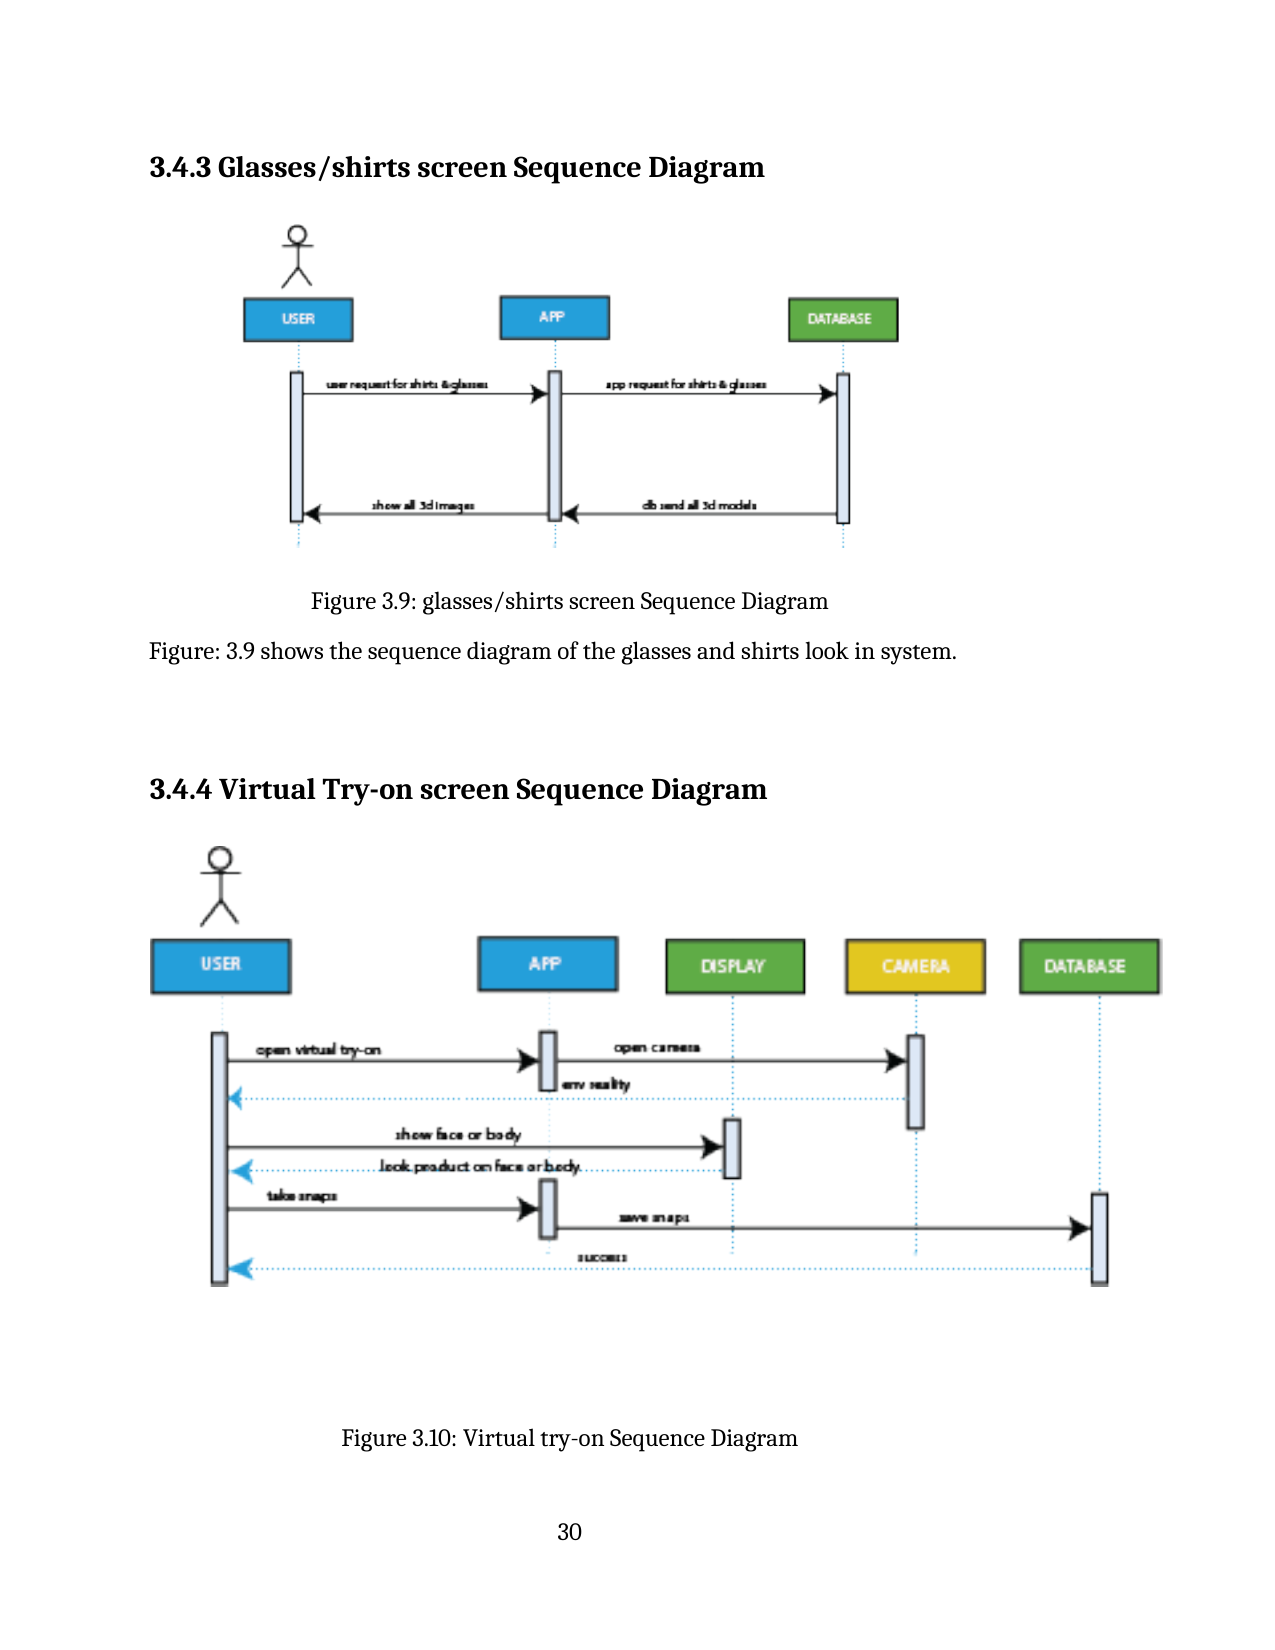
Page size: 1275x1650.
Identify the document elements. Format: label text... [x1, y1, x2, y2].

text 3.4.3 Glasses/shirts screen Sequence Diagram [150, 150, 991, 185]
text Figure: 3.9 shows the sequence diagram of the glasses and shirts look in system. [148, 637, 991, 666]
picture [150, 846, 1163, 1287]
text Figure 3.9: glasses/shirts screen Sequence Diagram [150, 587, 989, 616]
text 3.4.4 Virtual Try-on screen Sequence Diagram [150, 772, 991, 807]
text Figure 3.10: Virtual try-on Sequence Diagram [150, 1424, 989, 1453]
picture [242, 224, 899, 548]
